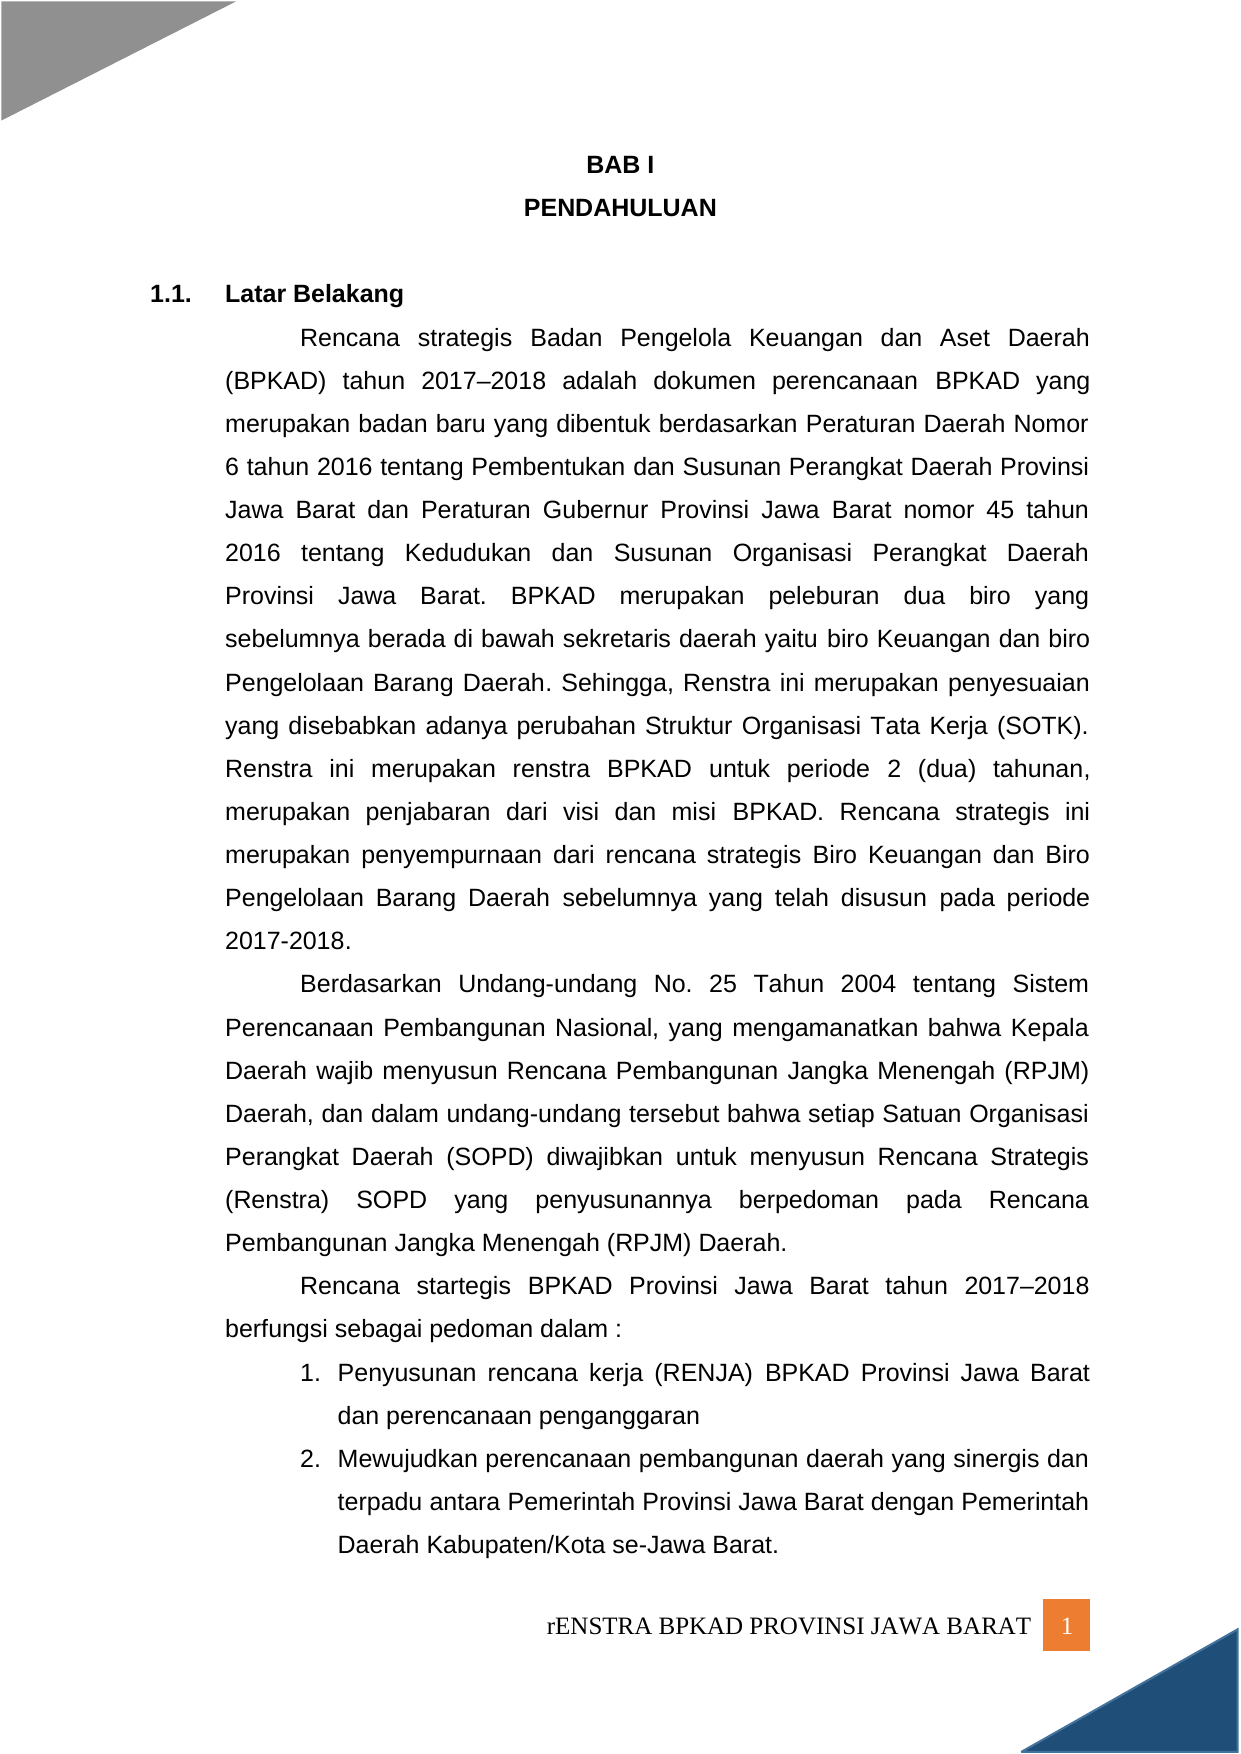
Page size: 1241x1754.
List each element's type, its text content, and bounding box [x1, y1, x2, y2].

list Latar Belakang [150, 279, 1090, 308]
text Rencana strategis Badan Pengelola Keuangan dan Aset Daerah (BPKAD) tahun 2017–2018 adalah dokumen perencanaan BPKAD yang merupakan badan baru yang dibentuk berdasarkan Peraturan Daerah Nomor 6 tahun 2016 tentang Pembentukan dan Susunan Perangkat Daerah Provinsi Jawa Barat dan Peraturan Gubernur Provinsi Jawa Barat nomor 45 tahun 2016 tentang Kedudukan dan Susunan Organisasi Perangkat Daerah Provinsi Jawa Barat. BPKAD merupakan peleburan dua biro yang sebelumnya berada di bawah sekretaris daerah yaitu biro Keuangan dan biro Pengelolaan Barang Daerah. Sehingga, Renstra ini merupakan penyesuaian yang disebabkan adanya perubahan Struktur Organisasi Tata Kerja (SOTK). Renstra ini merupakan renstra BPKAD untuk periode 2 (dua) tahunan, merupakan penjabaran dari visi dan misi BPKAD. Rencana strategis ini merupakan penyempurnaan dari rencana strategis Biro Keuangan dan Biro Pengelolaan Barang Daerah sebelumnya yang telah disusun pada periode 2017-2018. [225, 322, 1090, 955]
text Rencana startegis BPKAD Provinsi Jawa Barat tahun 2017–2018 berfungsi sebagai pedoman dalam : [225, 1271, 1090, 1343]
text BAB I [150, 150, 1090, 179]
text PENDAHULUAN [150, 193, 1090, 222]
list Mewujudkan perencanaan pembangunan daerah yang sinergis dan terpadu antara Pemerintah Provinsi Jawa Barat dengan Pemerintah Daerah Kabupaten/Kota se-Jawa Barat. [300, 1444, 1090, 1559]
list Penyusunan rencana kerja (RENJA) BPKAD Provinsi Jawa Barat dan perencanaan penganggaran [300, 1357, 1090, 1429]
text Berdasarkan Undang-undang No. 25 Tahun 2004 tentang Sistem Perencanaan Pembangunan Nasional, yang mengamanatkan bahwa Kepala Daerah wajib menyusun Rencana Pembangunan Jangka Menengah (RPJM) Daerah, dan dalam undang-undang tersebut bahwa setiap Satuan Organisasi Perangkat Daerah (SOPD) diwajibkan untuk menyusun Rencana Strategis (Renstra) SOPD yang penyusunannya berpedoman pada Rencana Pembangunan Jangka Menengah (RPJM) Daerah. [225, 969, 1090, 1257]
